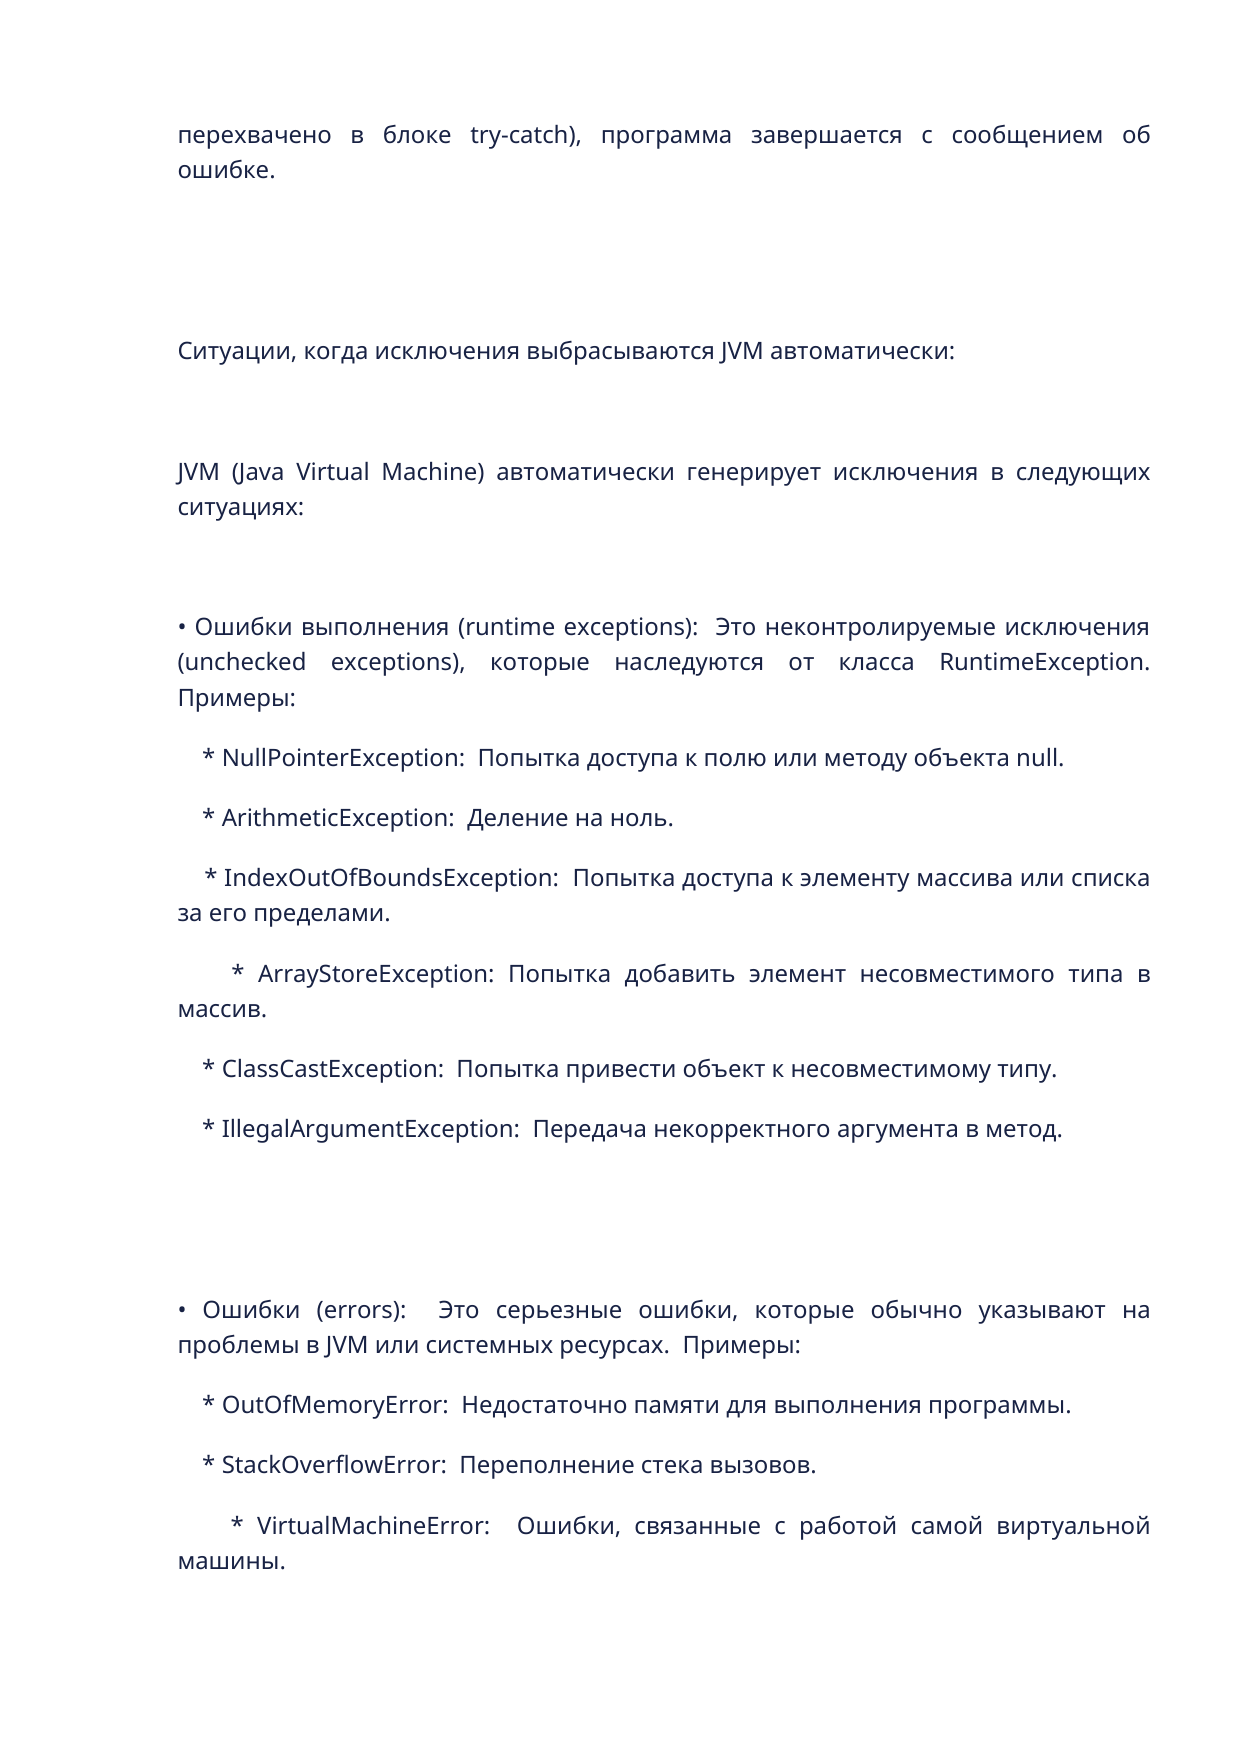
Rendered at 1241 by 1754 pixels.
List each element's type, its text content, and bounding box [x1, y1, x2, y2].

text * ArrayStoreException: Попытка добавить элемент несовместимого типа в массив. [177, 956, 1152, 1024]
text * ArithmeticException: Деление на ноль. [177, 801, 1152, 833]
text * VirtualMachineError: Ошибки, связанные с работой самой виртуальной машины. [177, 1508, 1152, 1576]
text * ClassCastException: Попытка привести объект к несовместимому типу. [177, 1052, 1152, 1084]
text * OutOfMemoryError: Недостаточно памяти для выполнения программы. [177, 1388, 1152, 1421]
text * NullPointerException: Попытка доступа к полю или методу объекта null. [177, 741, 1152, 773]
text • Ошибки выполнения (runtime exceptions): Это неконтролируемые исключения (unchecked exceptions), которые наследуются от класса RuntimeException. Примеры: [177, 610, 1152, 713]
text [177, 118, 1152, 186]
text JVM (Java Virtual Machine) автоматически генерирует исключения в следующих ситуациях: [177, 454, 1152, 522]
text * IndexOutOfBoundsException: Попытка доступа к элементу массива или списка за его пределами. [177, 861, 1152, 929]
text • Ошибки (errors): Это серьезные ошибки, которые обычно указывают на проблемы в JVM или системных ресурсах. Примеры: [177, 1293, 1152, 1361]
text Ситуации, когда исключения выбрасываются JVM автоматически: [177, 334, 1152, 367]
text * StackOverflowError: Переполнение стека вызовов. [177, 1448, 1152, 1481]
text * IllegalArgumentException: Передача некорректного аргумента в метод. [177, 1112, 1152, 1145]
